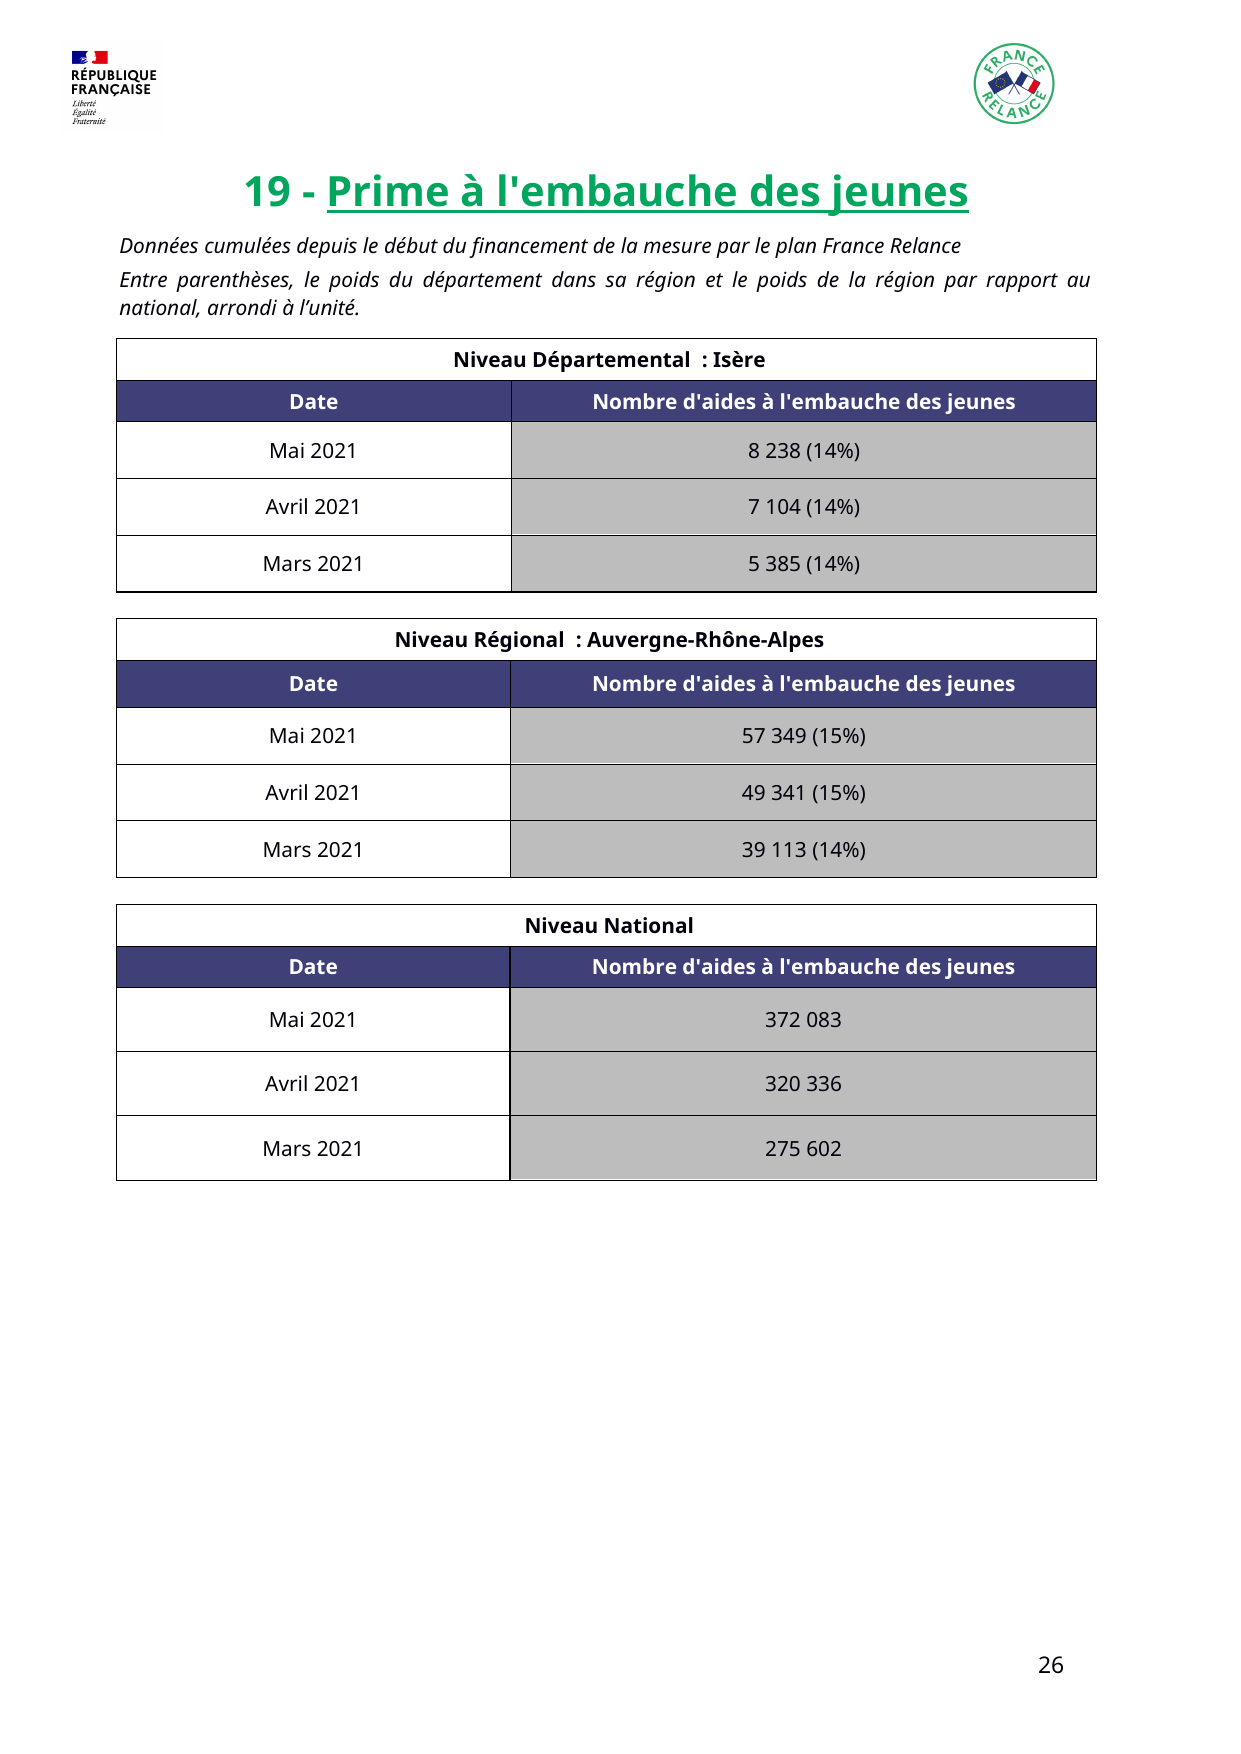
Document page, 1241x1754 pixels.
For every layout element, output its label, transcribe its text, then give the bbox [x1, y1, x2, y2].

table_cell Date [117, 661, 510, 707]
table_header Niveau Régional : Auvergne-Rhône-Alpes [117, 619, 1096, 660]
table_header Niveau National [117, 905, 1096, 946]
table_cell Nombre d'aides à l'embauche des jeunes [511, 661, 1096, 707]
text Entre parenthèses, le poids du département dans sa région et le poids de la région par rapport au national, arrondi à l’unité. [119, 265, 1094, 322]
picture [935, 31, 1082, 125]
table_cell Mai 2021 [117, 422, 511, 478]
table_cell 8 238 (14%) [512, 422, 1096, 478]
table_cell 57 349 (15%) [511, 708, 1096, 763]
table_cell Date [117, 381, 511, 421]
table_cell 49 341 (15%) [511, 765, 1096, 820]
table_cell 39 113 (14%) [511, 821, 1096, 877]
table_cell Date [117, 947, 509, 987]
table_header Niveau Départemental : Isère [117, 339, 1096, 380]
table_cell Avril 2021 [117, 765, 510, 820]
picture [60, 39, 163, 133]
table_cell Mars 2021 [117, 1116, 509, 1179]
table_cell Avril 2021 [117, 479, 511, 534]
text Données cumulées depuis le début du financement de la mesure par le plan France Relance [119, 231, 1094, 260]
table_cell 5 385 (14%) [512, 536, 1096, 591]
table_cell 275 602 [511, 1116, 1096, 1179]
table_cell Mars 2021 [117, 821, 510, 877]
table_cell 372 083 [511, 988, 1096, 1051]
table_cell 7 104 (14%) [512, 479, 1096, 534]
table_cell Mai 2021 [117, 708, 510, 763]
table_cell 320 336 [511, 1052, 1096, 1115]
table_cell Nombre d'aides à l'embauche des jeunes [512, 381, 1096, 421]
table_cell Mars 2021 [117, 536, 511, 591]
table_cell Nombre d'aides à l'embauche des jeunes [511, 947, 1096, 987]
subtitle 19 - Prime à l'embauche des jeunes [119, 162, 1094, 219]
table_cell Mai 2021 [117, 988, 509, 1051]
table_cell Avril 2021 [117, 1052, 509, 1115]
